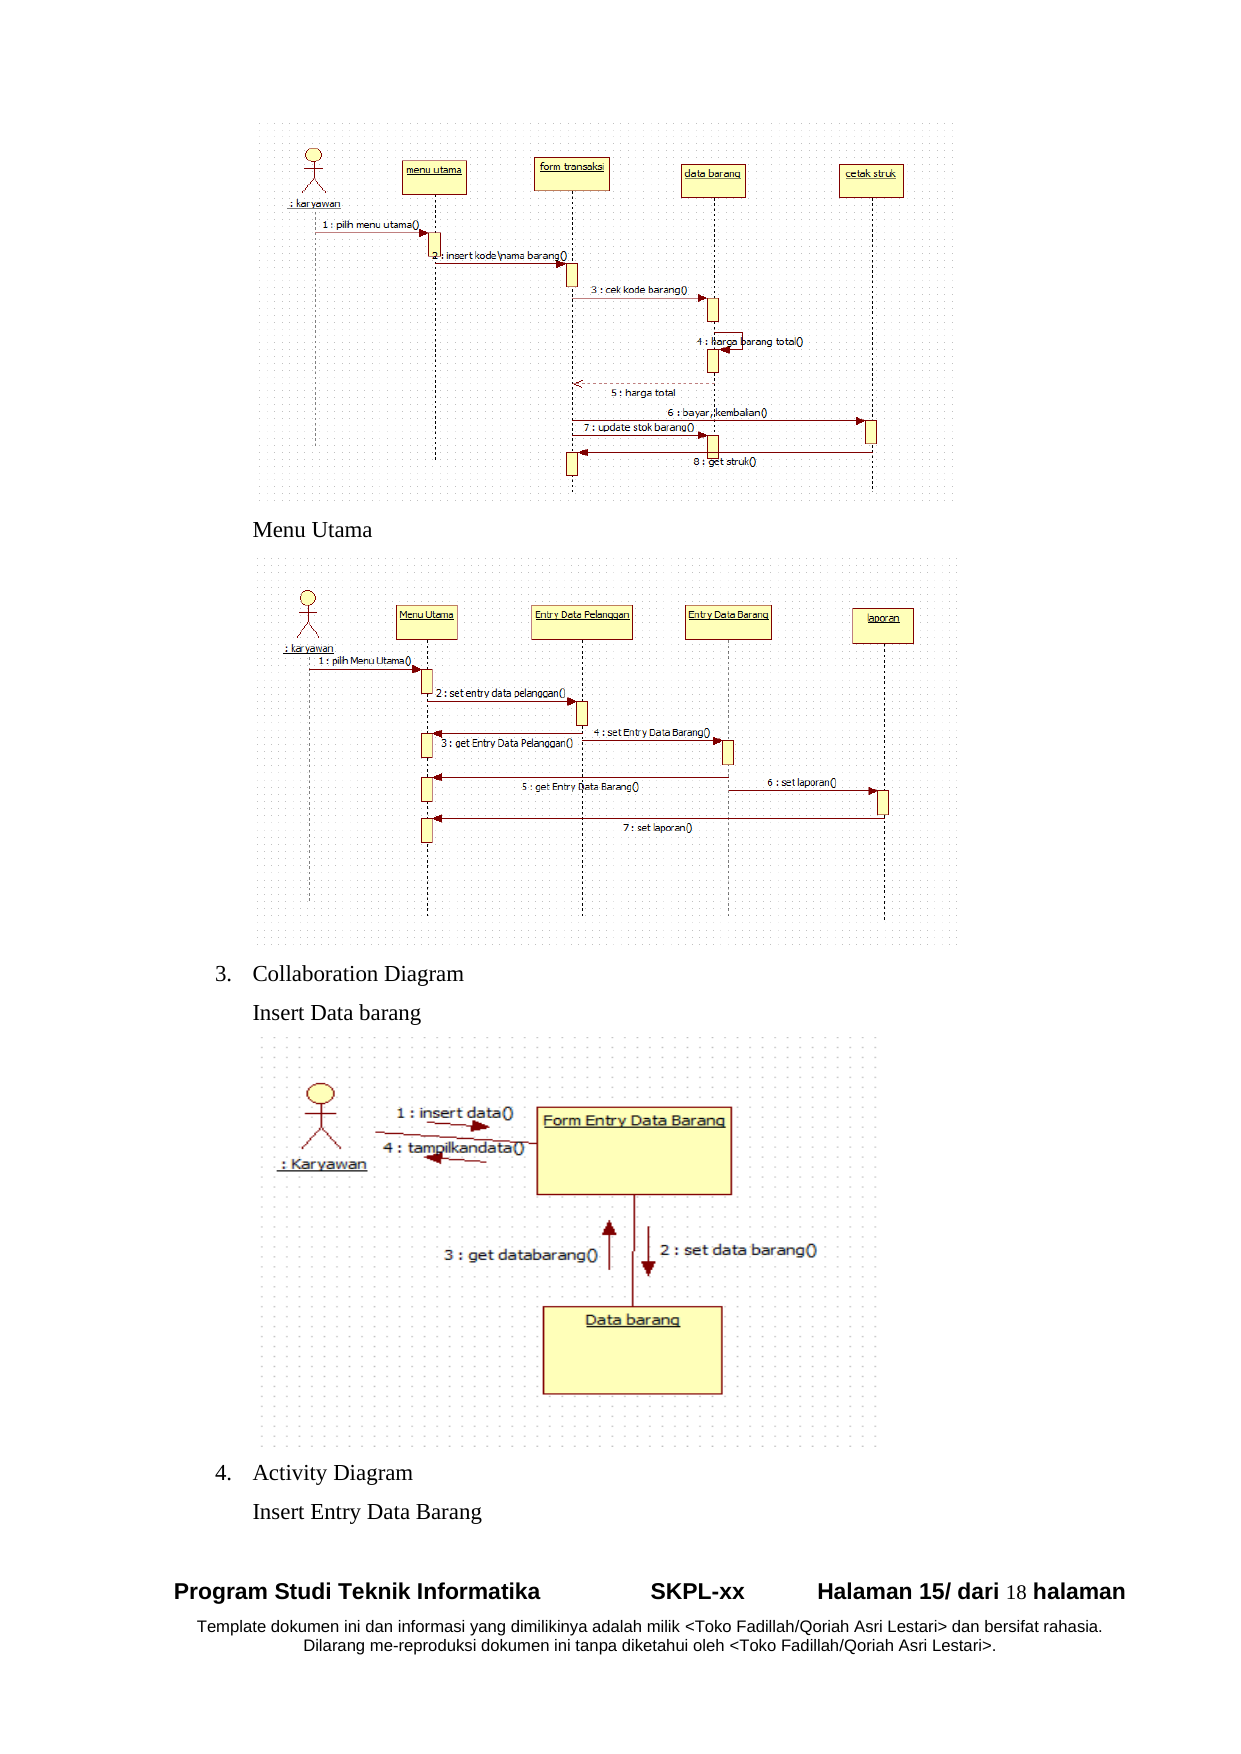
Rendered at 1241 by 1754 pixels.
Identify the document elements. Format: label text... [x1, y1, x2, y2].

text Insert Data barang [252, 999, 1122, 1025]
list Insert Entry Data Barang [252, 1498, 1122, 1524]
list Collaboration Diagram [215, 960, 1122, 986]
picture [252, 1037, 881, 1447]
text Menu Utama [252, 517, 1122, 543]
picture [252, 118, 956, 504]
list Activity Diagram [215, 1459, 1122, 1486]
picture [252, 555, 959, 948]
